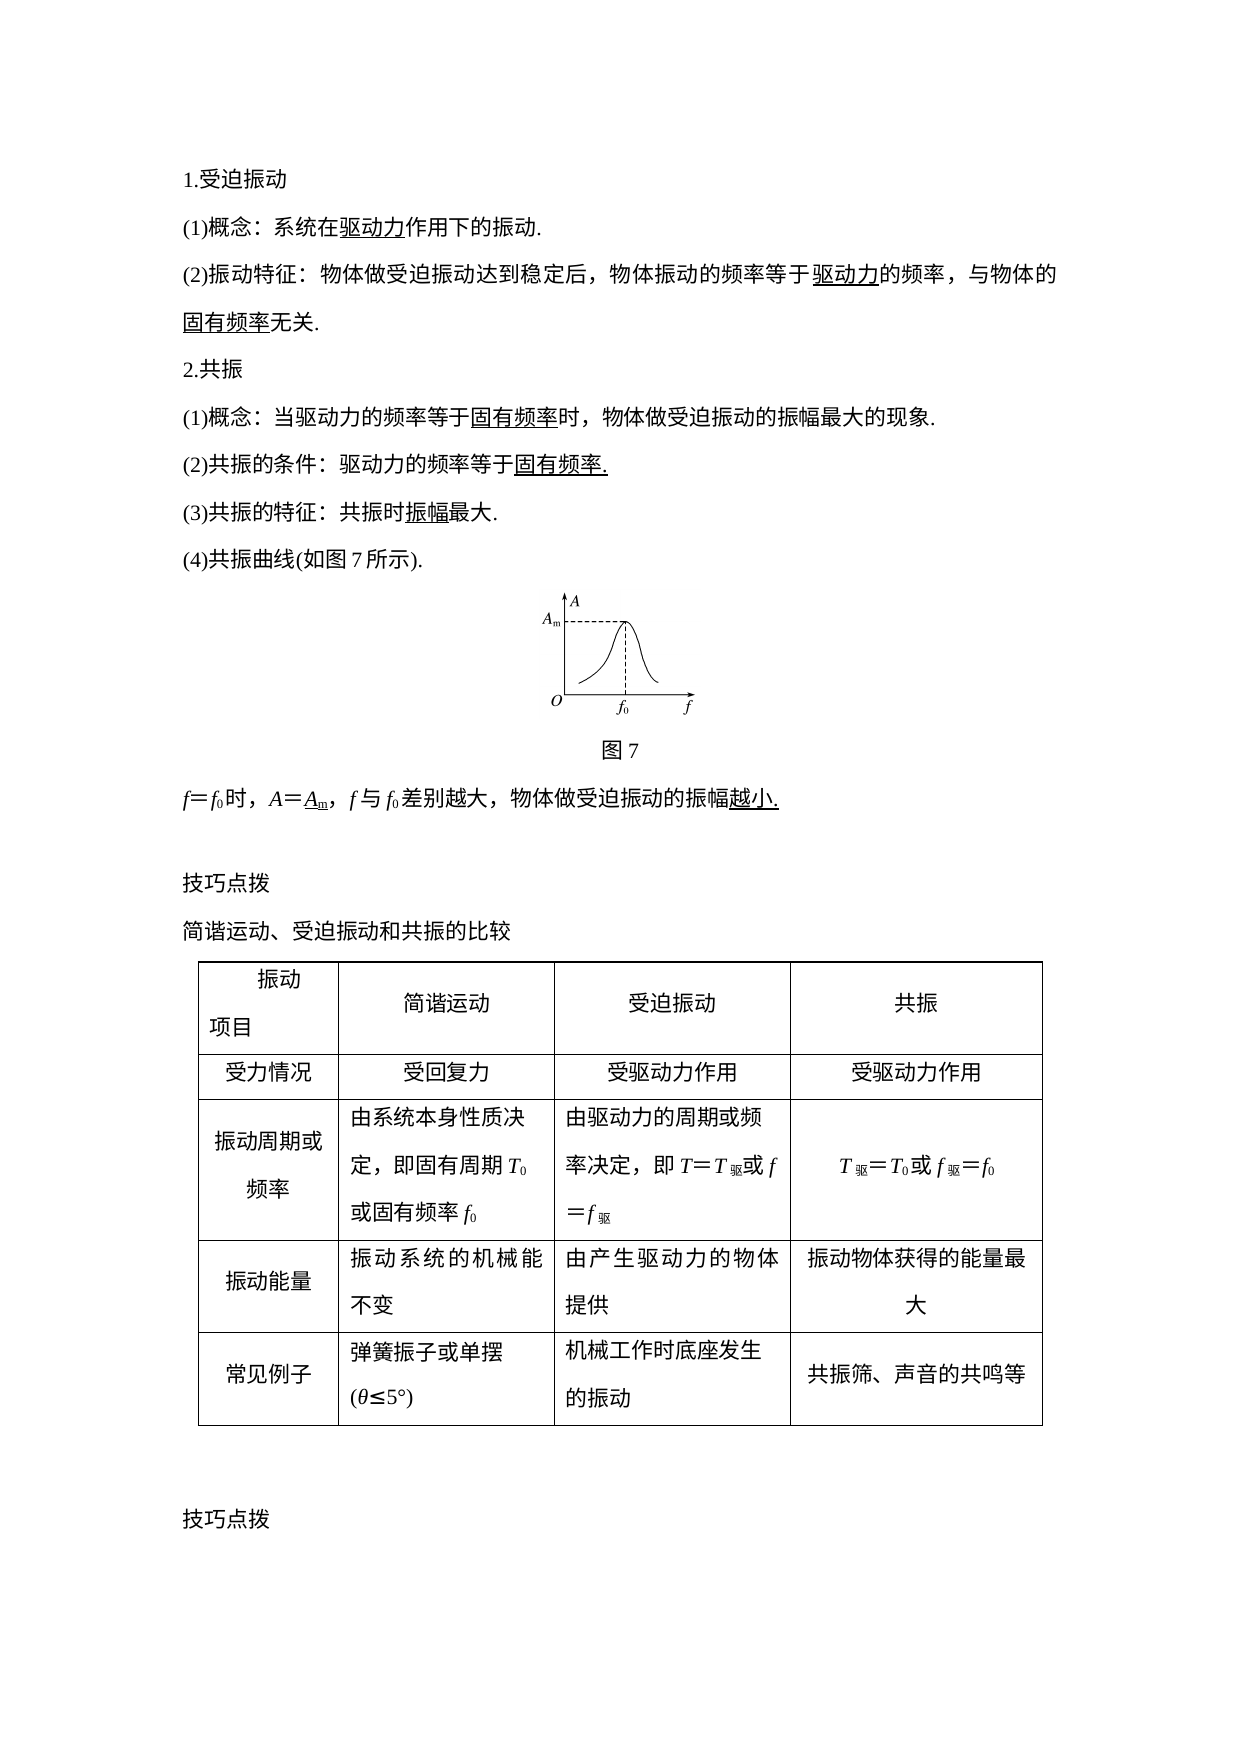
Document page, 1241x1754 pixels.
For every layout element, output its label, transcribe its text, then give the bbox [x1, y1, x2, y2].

table_cell T驱＝T0或f驱＝f0 [791, 1100, 1042, 1239]
text f＝f0时，A＝Am，f与f0差别越大，物体做受迫振动的振幅越小. [183, 781, 1058, 813]
table_cell 由驱动力的周期或频率决定，即T＝T驱或f＝f驱 [555, 1100, 790, 1239]
table_cell 振动能量 [199, 1241, 338, 1332]
table_header 简谐运动 [339, 963, 554, 1054]
picture [539, 589, 702, 719]
table_cell 振动周期或频率 [199, 1100, 338, 1239]
text (4)共振曲线(如图7所示). [183, 542, 1058, 574]
text 2.共振 [183, 352, 1058, 384]
table_cell 振动系统的机械能不变 [339, 1241, 554, 1332]
table_cell 常见例子 [199, 1333, 338, 1425]
table_cell 振动物体获得的能量最大 [791, 1241, 1042, 1332]
text 图7 [183, 733, 1058, 765]
table_header 振动 项目 [199, 963, 338, 1054]
text 技巧点拨 [183, 1502, 1058, 1533]
text (1)概念：系统在驱动力作用下的振动. [183, 209, 1058, 241]
table_cell 受回复力 [339, 1055, 554, 1099]
text 1.受迫振动 [183, 162, 1058, 194]
table_cell 受力情况 [199, 1055, 338, 1099]
table_header 共振 [791, 963, 1042, 1054]
table_cell 受驱动力作用 [555, 1055, 790, 1099]
table_cell 由产生驱动力的物体提供 [555, 1241, 790, 1332]
table_header 受迫振动 [555, 963, 790, 1054]
text (2)共振的条件：驱动力的频率等于固有频率. [183, 447, 1058, 479]
table_cell 机械工作时底座发生的振动 [555, 1333, 790, 1425]
text (2)振动特征：物体做受迫振动达到稳定后，物体振动的频率等于驱动力的频率，与物体的固有频率无关. [183, 257, 1058, 336]
table_cell 共振筛、声音的共鸣等 [791, 1333, 1042, 1425]
table_cell 由系统本身性质决定，即固有周期T0或固有频率f0 [339, 1100, 554, 1239]
table_cell 受驱动力作用 [791, 1055, 1042, 1099]
text 技巧点拨 [183, 866, 1058, 898]
text (3)共振的特征：共振时振幅最大. [183, 494, 1058, 526]
table_cell 弹簧振子或单摆(θ≤5°) [339, 1333, 554, 1425]
text 简谐运动、受迫振动和共振的比较 [183, 914, 1058, 946]
text (1)概念：当驱动力的频率等于固有频率时，物体做受迫振动的振幅最大的现象. [183, 399, 1058, 431]
